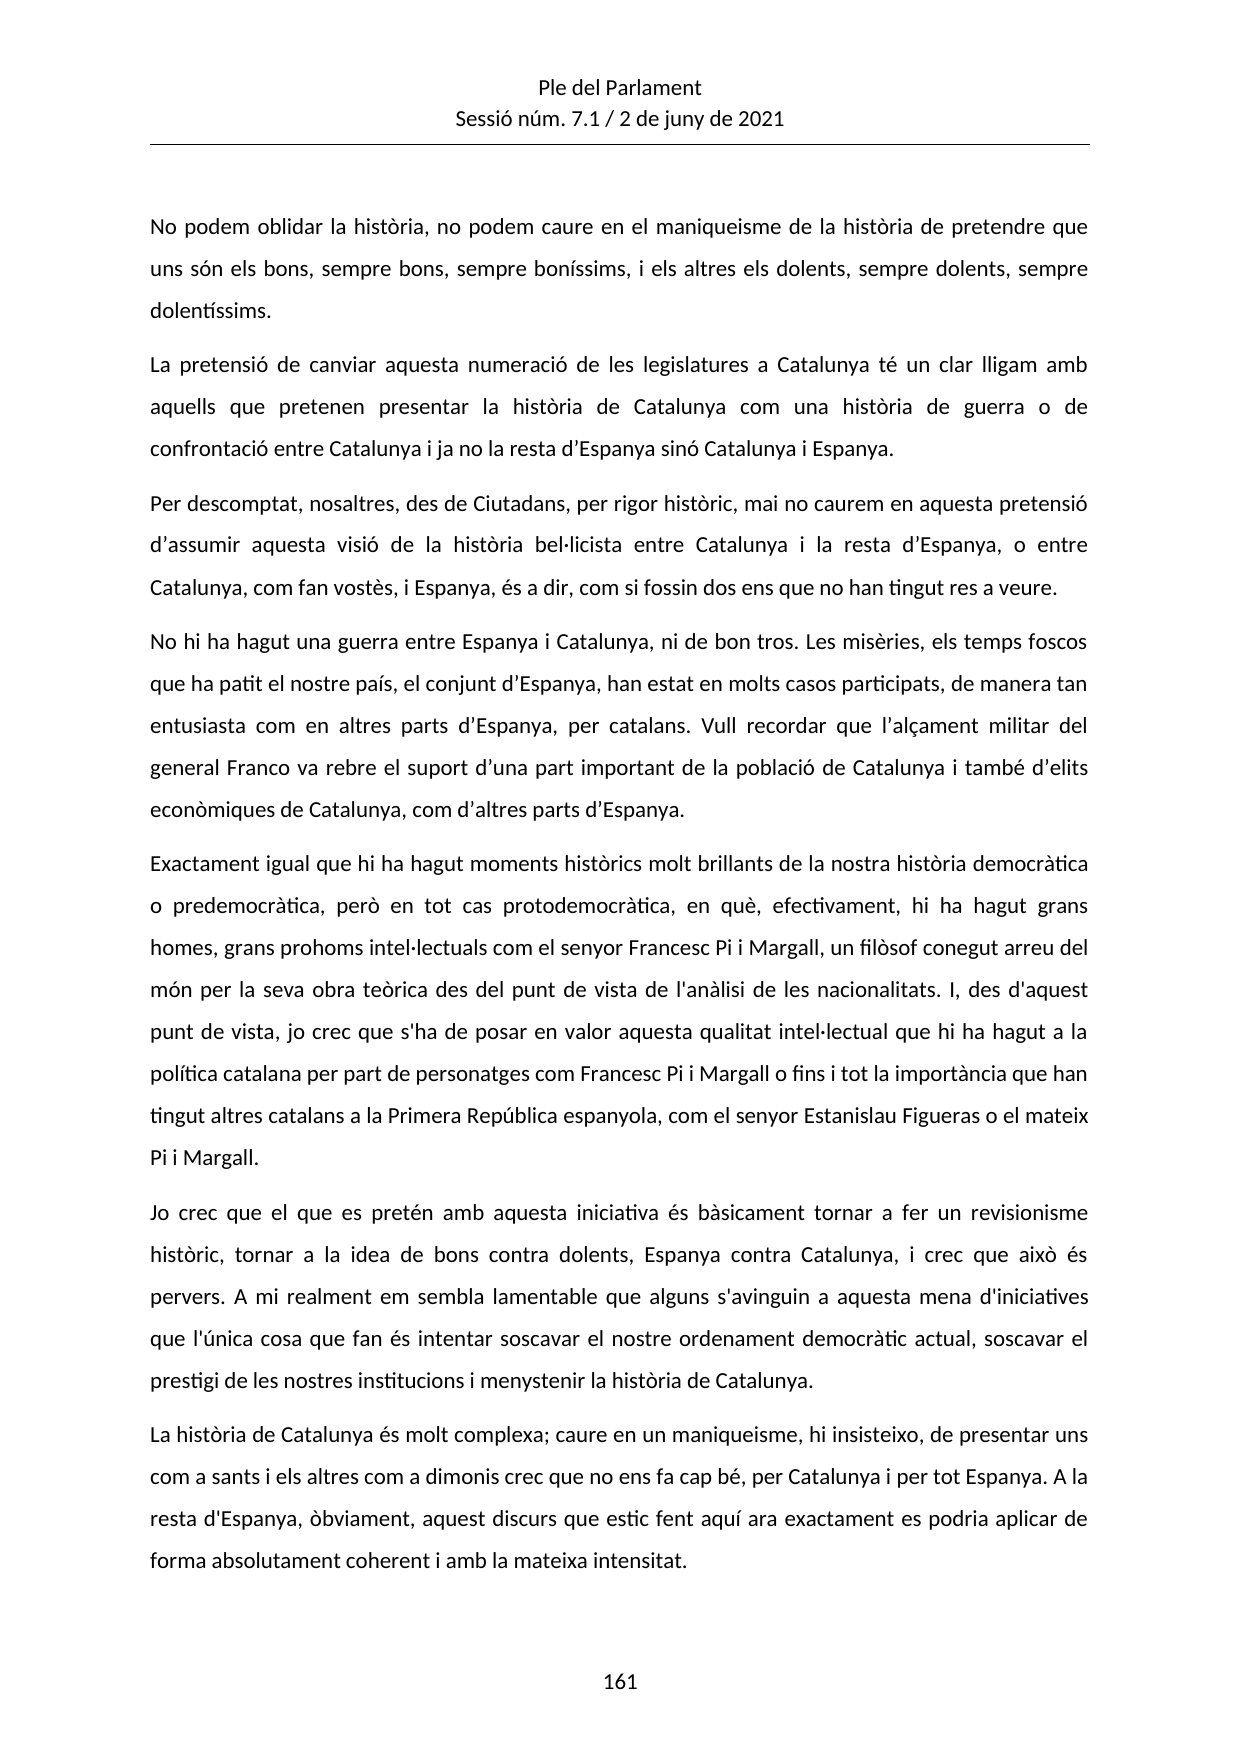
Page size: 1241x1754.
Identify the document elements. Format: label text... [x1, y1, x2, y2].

text Jo crec que el que es pretén amb aquesta iniciativa és bàsicament tornar a fer un revisionisme històric, tornar a la idea de bons contra dolents, Espanya contra Catalunya, i crec que això és pervers. A mi realment em sembla lamentable que alguns s'avinguin a aquesta mena d'iniciatives que l'única cosa que fan és intentar soscavar el nostre ordenament democràtic actual, soscavar el prestigi de les nostres institucions i menystenir la història de Catalunya. [150, 1198, 1090, 1394]
text No hi ha hagut una guerra entre Espanya i Catalunya, ni de bon tros. Les misèries, els temps foscos que ha patit el nostre país, el conjunt d’Espanya, han estat en molts casos participats, de manera tan entusiasta com en altres parts d’Espanya, per catalans. Vull recordar que l’alçament militar del general Franco va rebre el suport d’una part important de la població de Catalunya i també d’elits econòmiques de Catalunya, com d’altres parts d’Espanya. [150, 627, 1090, 823]
text La pretensió de canviar aquesta numeració de les legislatures a Catalunya té un clar lligam amb aquells que pretenen presentar la història de Catalunya com una història de guerra o de confrontació entre Catalunya i ja no la resta d’Espanya sinó Catalunya i Espanya. [150, 350, 1090, 462]
text Exactament igual que hi ha hagut moments històrics molt brillants de la nostra història democràtica o predemocràtica, però en tot cas protodemocràtica, en què, efectivament, hi ha hagut grans homes, grans prohoms intel·lectuals com el senyor Francesc Pi i Margall, un filòsof conegut arreu del món per la seva obra teòrica des del punt de vista de l'anàlisi de les nacionalitats. I, des d'aquest punt de vista, jo crec que s'ha de posar en valor aquesta qualitat intel·lectual que hi ha hagut a la política catalana per part de personatges com Francesc Pi i Margall o fins i tot la importància que han tingut altres catalans a la Primera República espanyola, com el senyor Estanislau Figueras o el mateix Pi i Margall. [150, 849, 1090, 1171]
text Per descomptat, nosaltres, des de Ciutadans, per rigor històric, mai no caurem en aquesta pretensió d’assumir aquesta visió de la història bel·licista entre Catalunya i la resta d’Espanya, o entre Catalunya, com fan vostès, i Espanya, és a dir, com si fossin dos ens que no han tingut res a veure. [150, 489, 1090, 601]
text No podem oblidar la història, no podem caure en el maniqueisme de la història de pretendre que uns són els bons, sempre bons, sempre boníssims, i els altres els dolents, sempre dolents, sempre dolentíssims. [150, 212, 1090, 324]
text La història de Catalunya és molt complexa; caure en un maniqueisme, hi insisteixo, de presentar uns com a sants i els altres com a dimonis crec que no ens fa cap bé, per Catalunya i per tot Espanya. A la resta d'Espanya, òbviament, aquest discurs que estic fent aquí ara exactament es podria aplicar de forma absolutament coherent i amb la mateixa intensitat. [150, 1420, 1090, 1574]
